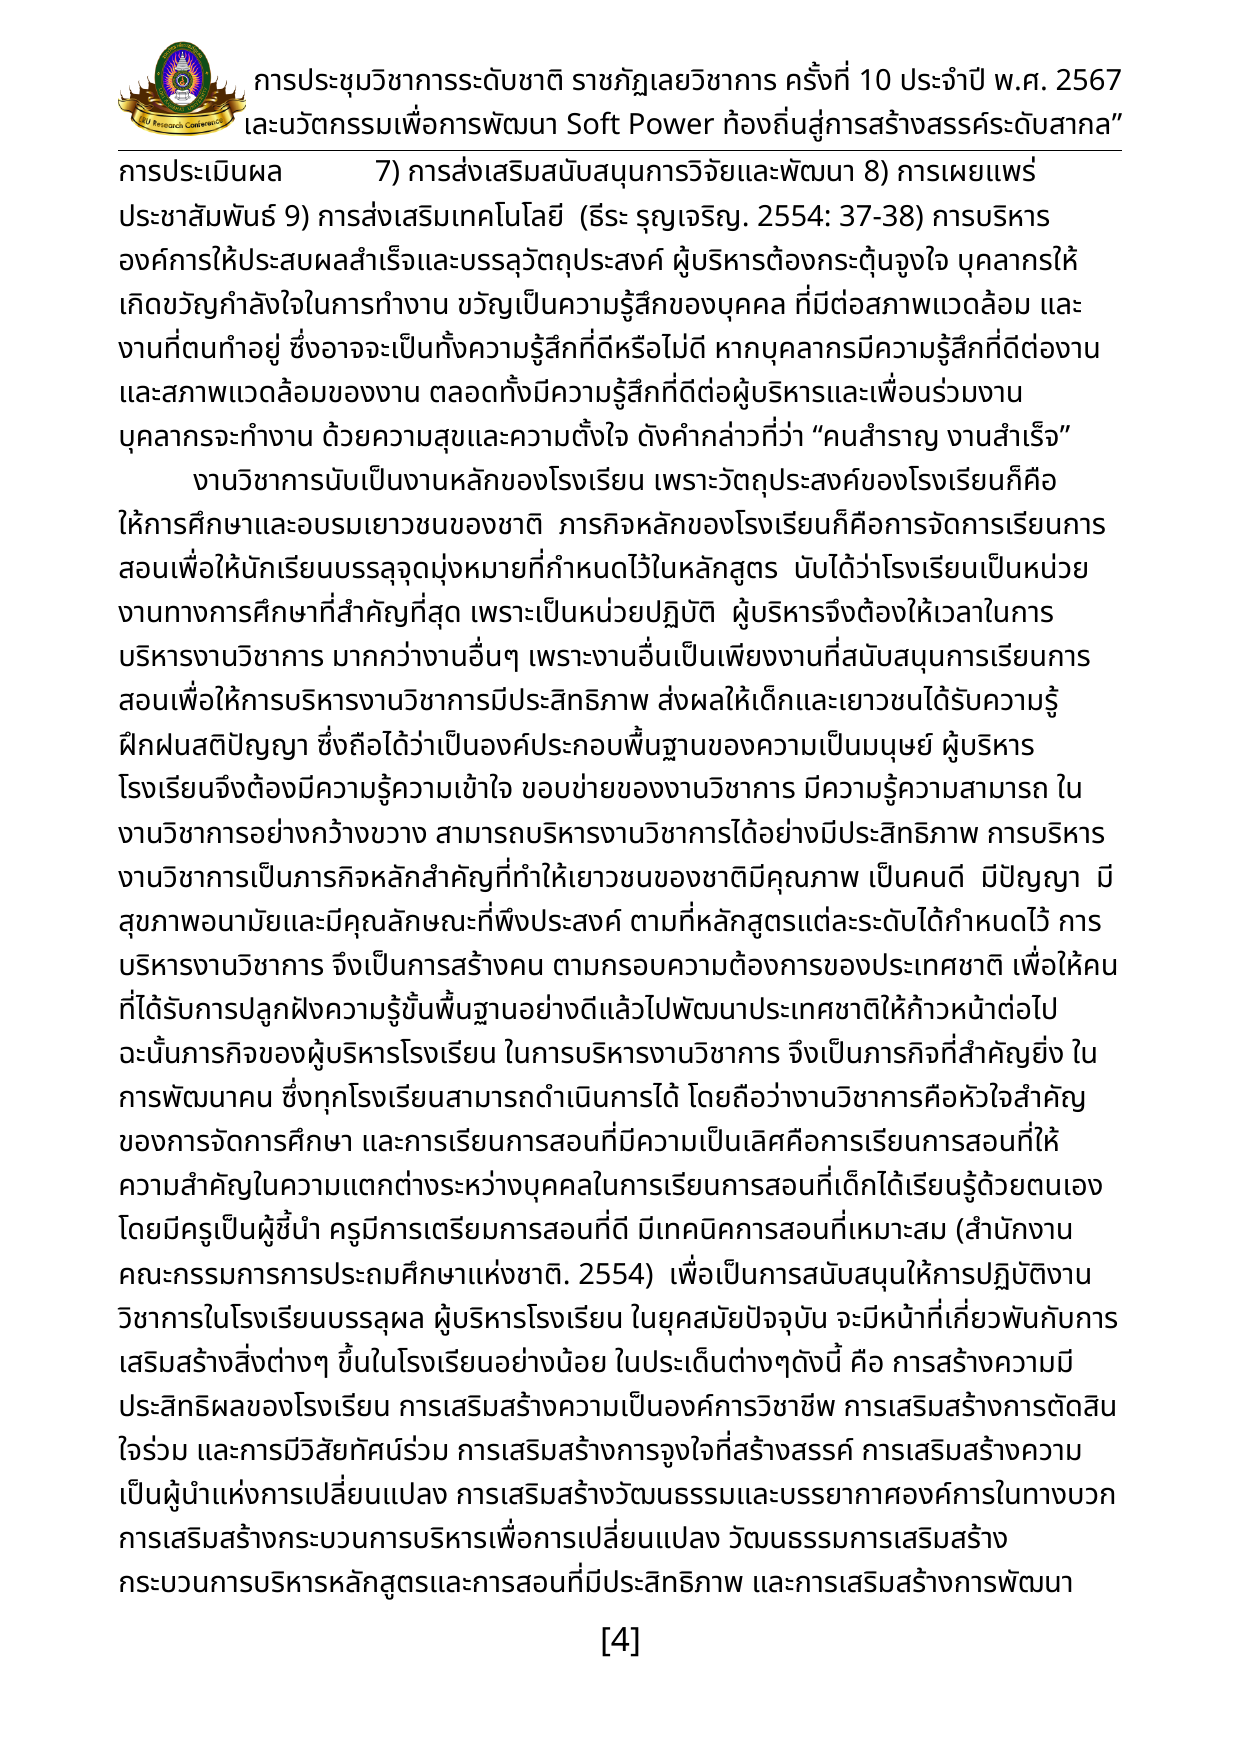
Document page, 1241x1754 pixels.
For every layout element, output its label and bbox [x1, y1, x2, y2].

picture [116, 40, 246, 134]
text [118, 151, 1122, 459]
text [118, 459, 1122, 1606]
